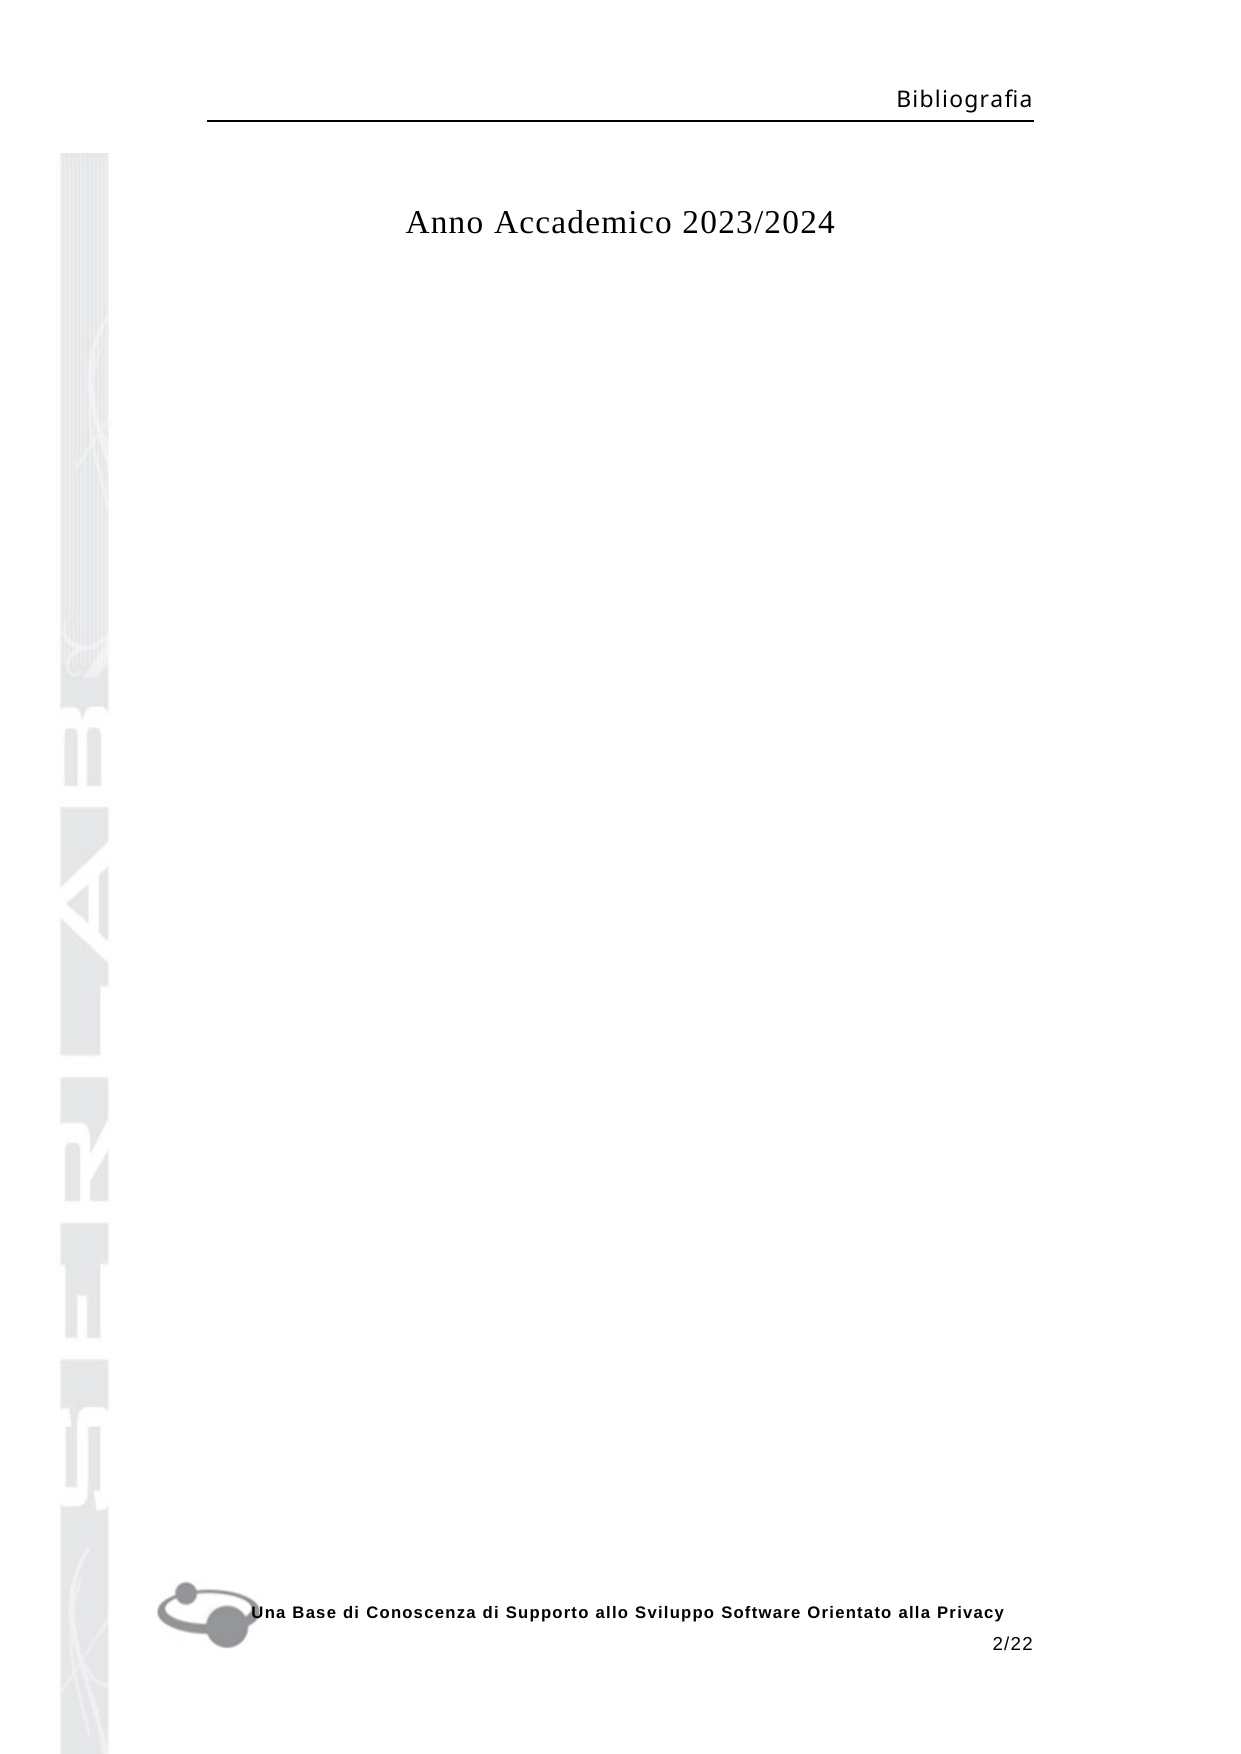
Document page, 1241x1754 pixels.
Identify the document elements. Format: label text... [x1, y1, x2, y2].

picture [46, 153, 117, 1754]
text Anno Accademico 2023/2024 [207, 202, 1034, 240]
picture [145, 1580, 260, 1651]
